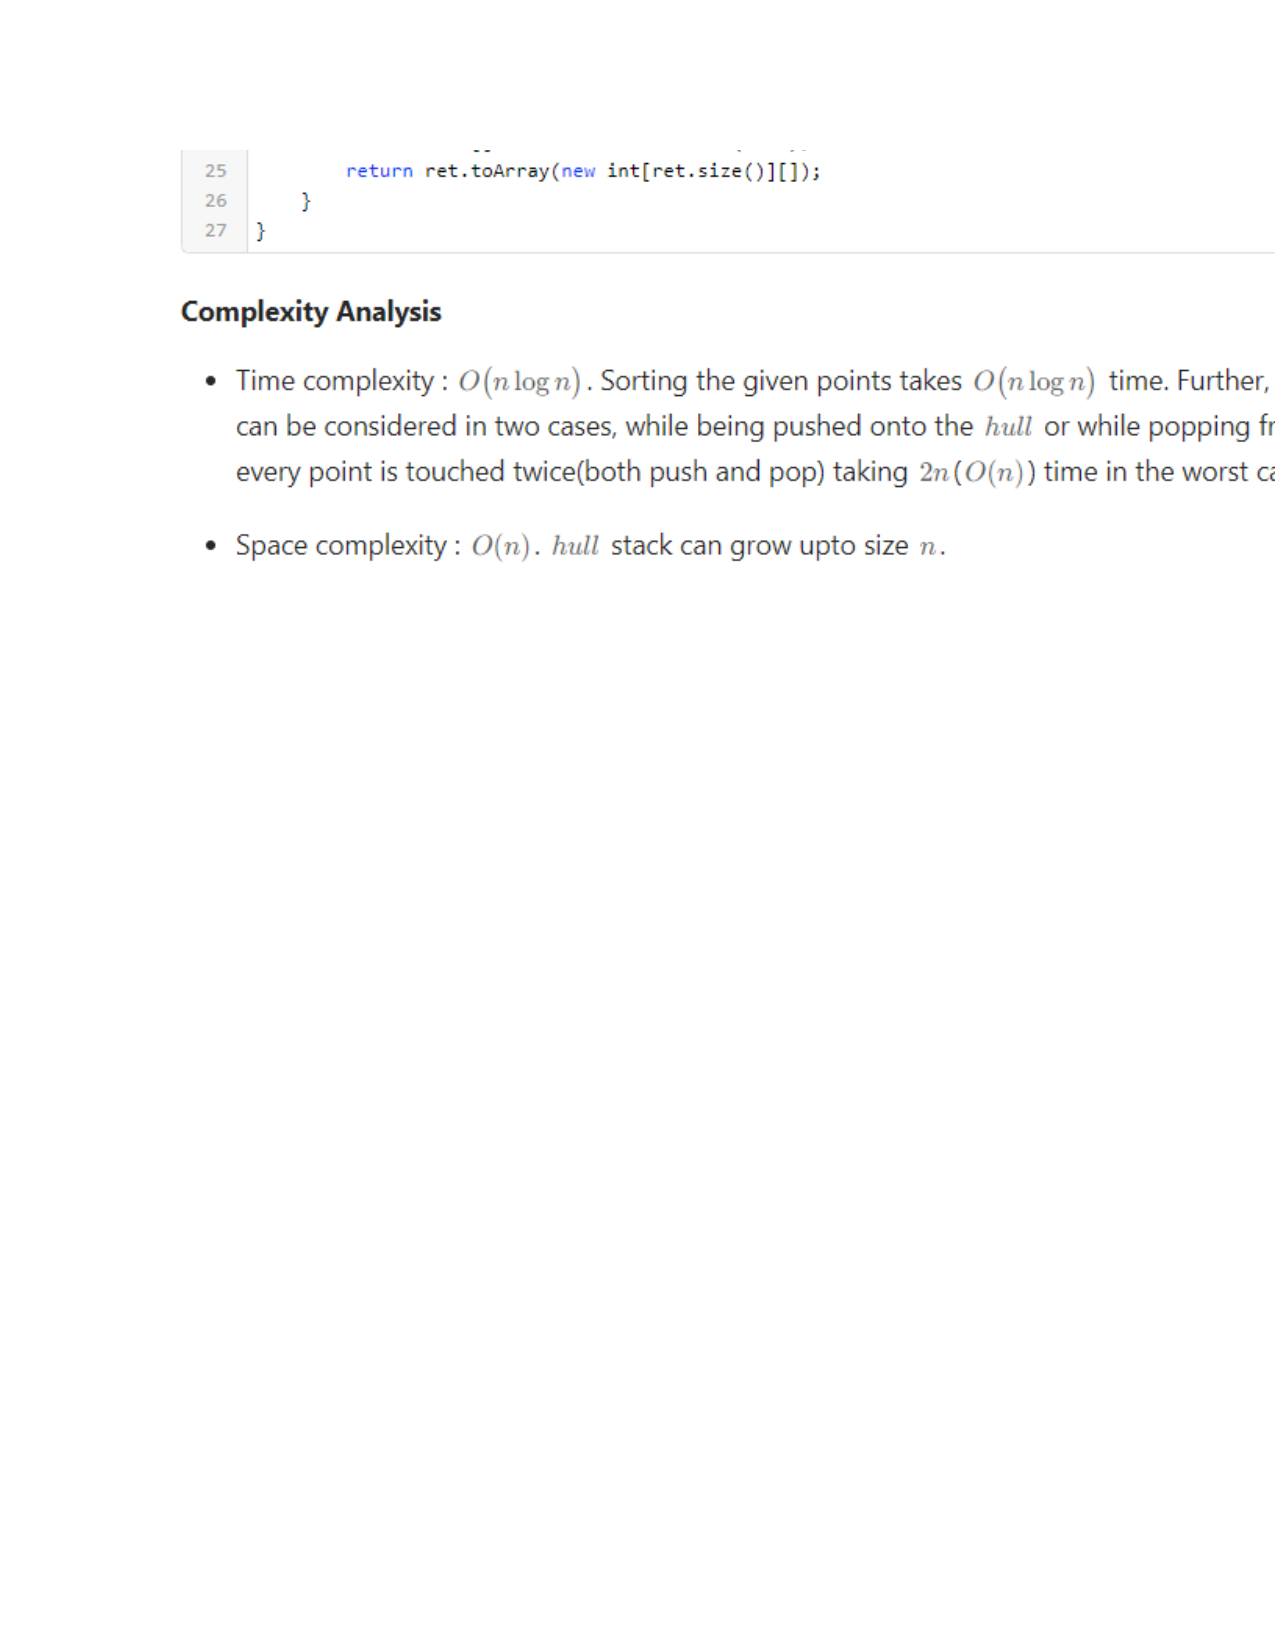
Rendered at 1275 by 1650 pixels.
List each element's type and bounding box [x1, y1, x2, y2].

picture [150, 150, 1275, 616]
